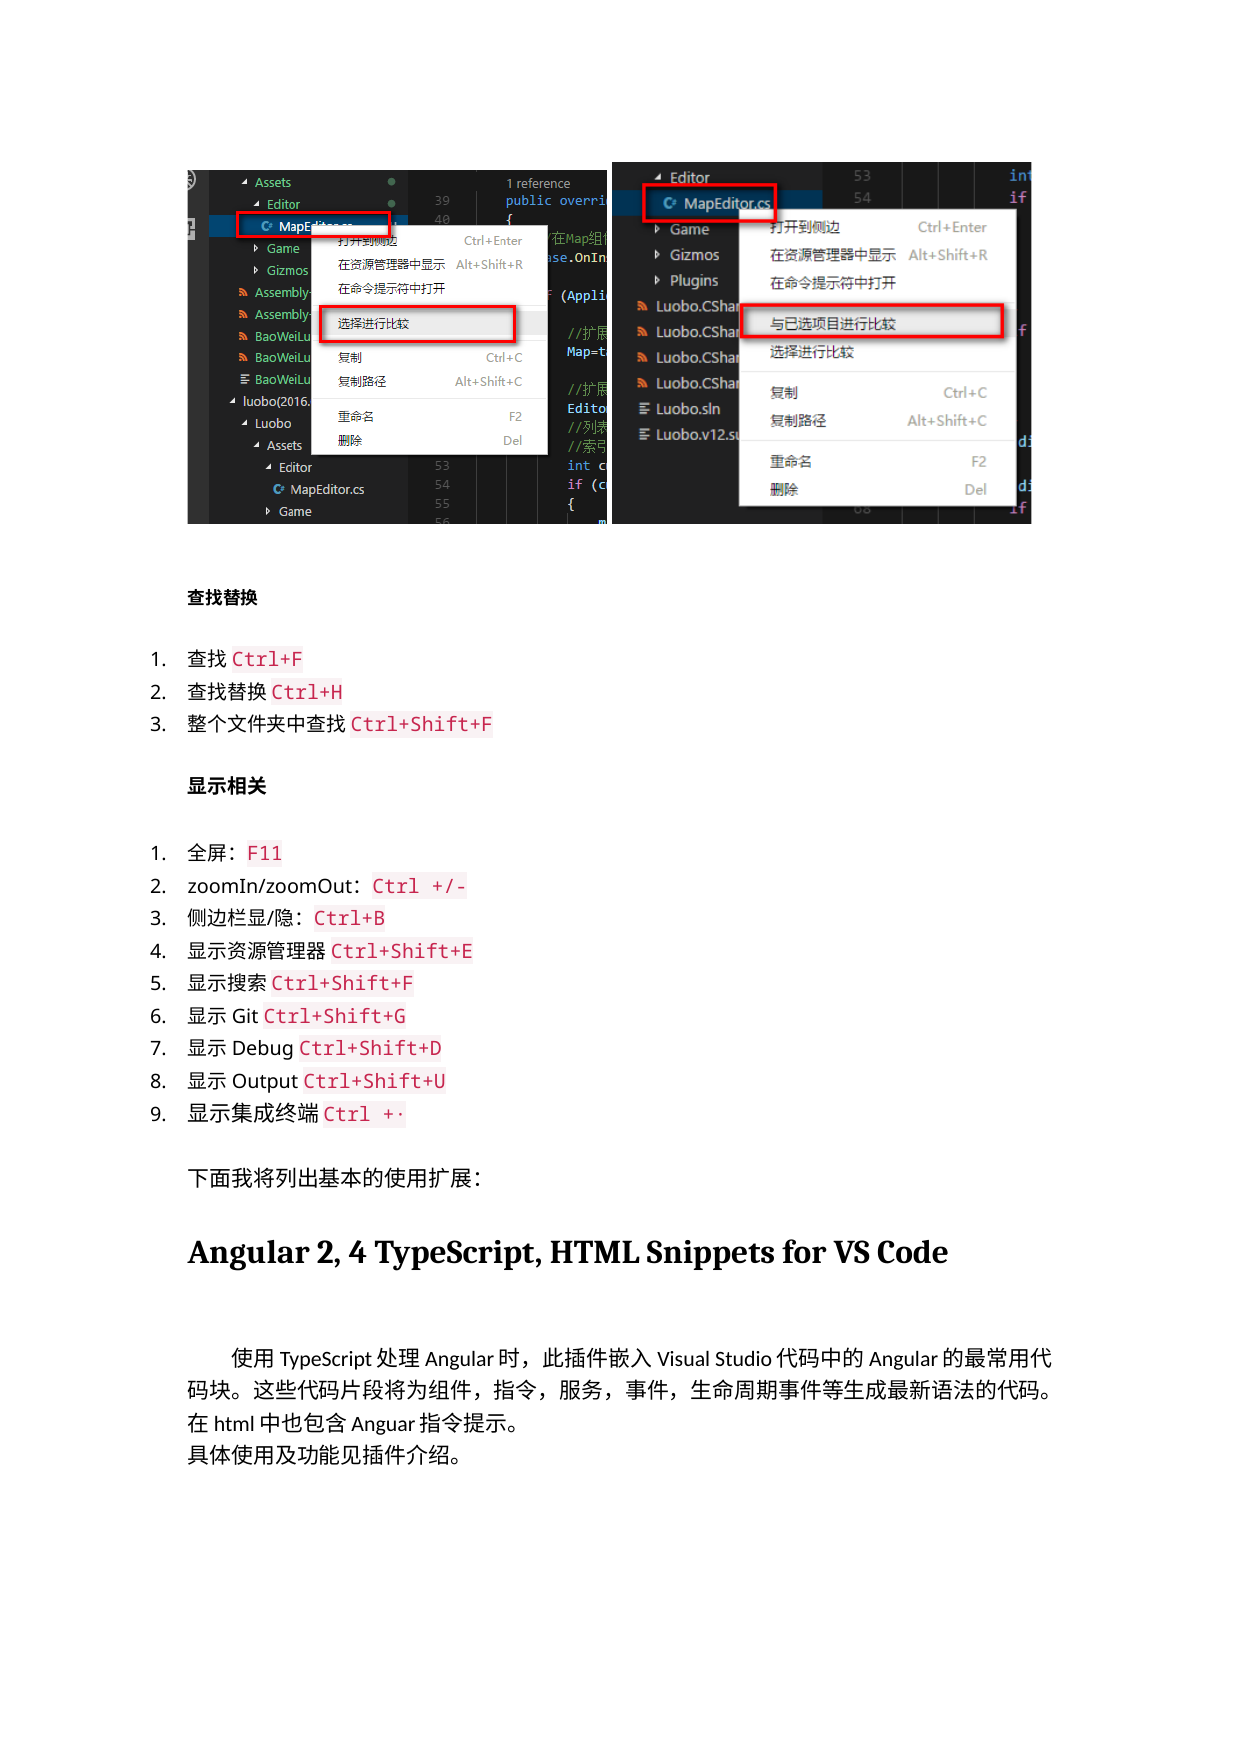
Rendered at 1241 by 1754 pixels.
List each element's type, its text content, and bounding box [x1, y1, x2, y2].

list 显示 Output Ctrl+Shift+U [150, 1063, 1053, 1096]
subtitle 显示相关 [187, 768, 1053, 801]
list 显示搜索 Ctrl+Shift+F [150, 966, 1053, 998]
subtitle 查找替换 [187, 581, 1053, 613]
text 使用TypeScript处理Angular时，此插件嵌入Visual Studio代码中的Angular的最常用代码块。这些代码片段将为组件，指令，服务，事件，生命周期事件等生成最新语法的代码。 [187, 1341, 1053, 1406]
picture [187, 170, 607, 524]
list 显示集成终端Ctrl +· [150, 1096, 1053, 1128]
list 查找替换 Ctrl+H [150, 674, 1053, 707]
list 查找 Ctrl+F [150, 642, 1053, 674]
text 在html中也包含Anguar指令提示。 [187, 1406, 1053, 1438]
list 显示 Git Ctrl+Shift+G [150, 998, 1053, 1031]
list zoomIn/zoomOut：Ctrl +/- [150, 868, 1053, 901]
list 显示资源管理器 Ctrl+Shift+E [150, 933, 1053, 966]
list 整个文件夹中查找 Ctrl+Shift+F [150, 707, 1053, 739]
text 具体使用及功能见插件介绍。 [187, 1438, 1053, 1471]
list 侧边栏显/隐：Ctrl+B [150, 901, 1053, 933]
text 下面我将列出基本的使用扩展： [187, 1161, 1053, 1193]
list 显示 Debug Ctrl+Shift+D [150, 1031, 1053, 1063]
list 全屏：F11 [150, 836, 1053, 868]
subtitle Angular 2, 4 TypeScript, HTML Snippets for VS Code [187, 1221, 1053, 1286]
picture [612, 162, 1032, 524]
